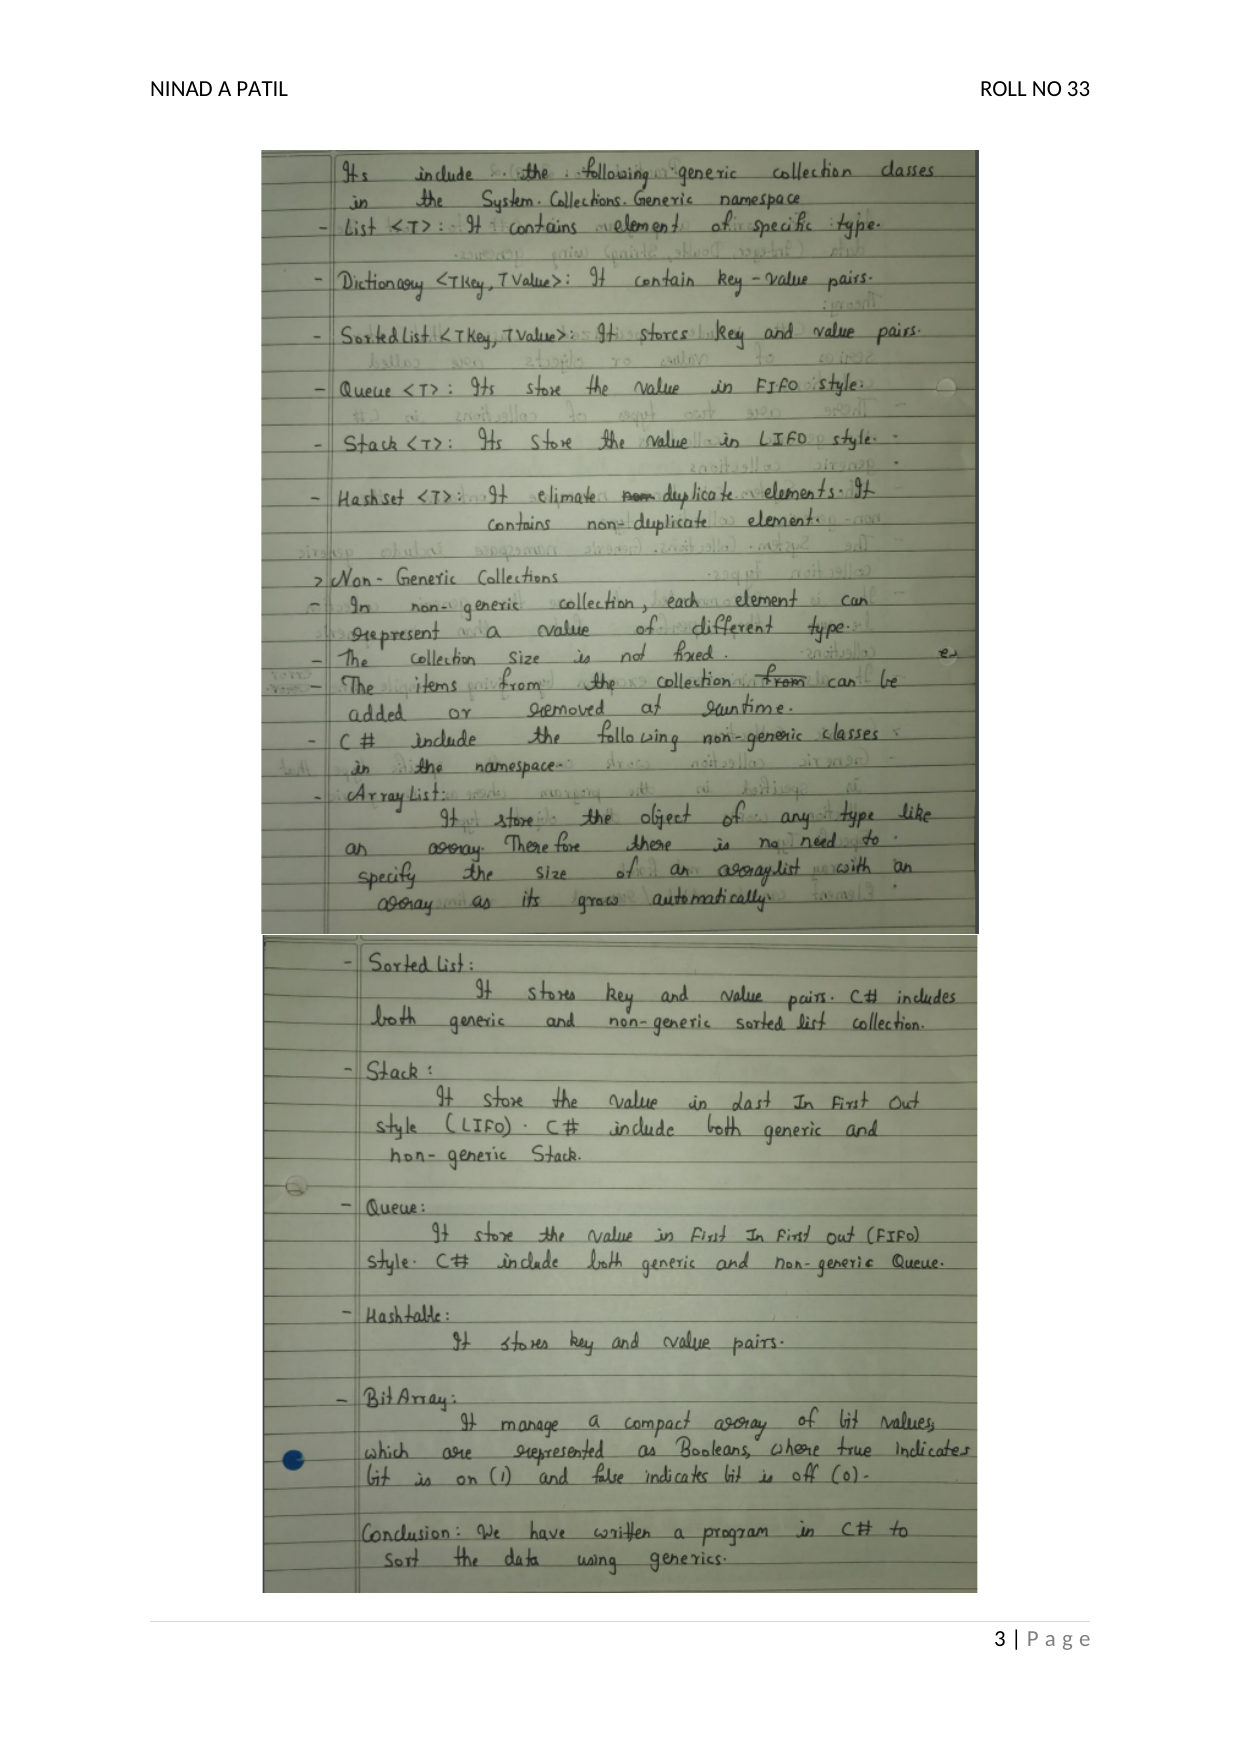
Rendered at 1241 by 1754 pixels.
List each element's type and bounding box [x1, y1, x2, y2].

picture [262, 935, 978, 1593]
picture [261, 150, 979, 934]
